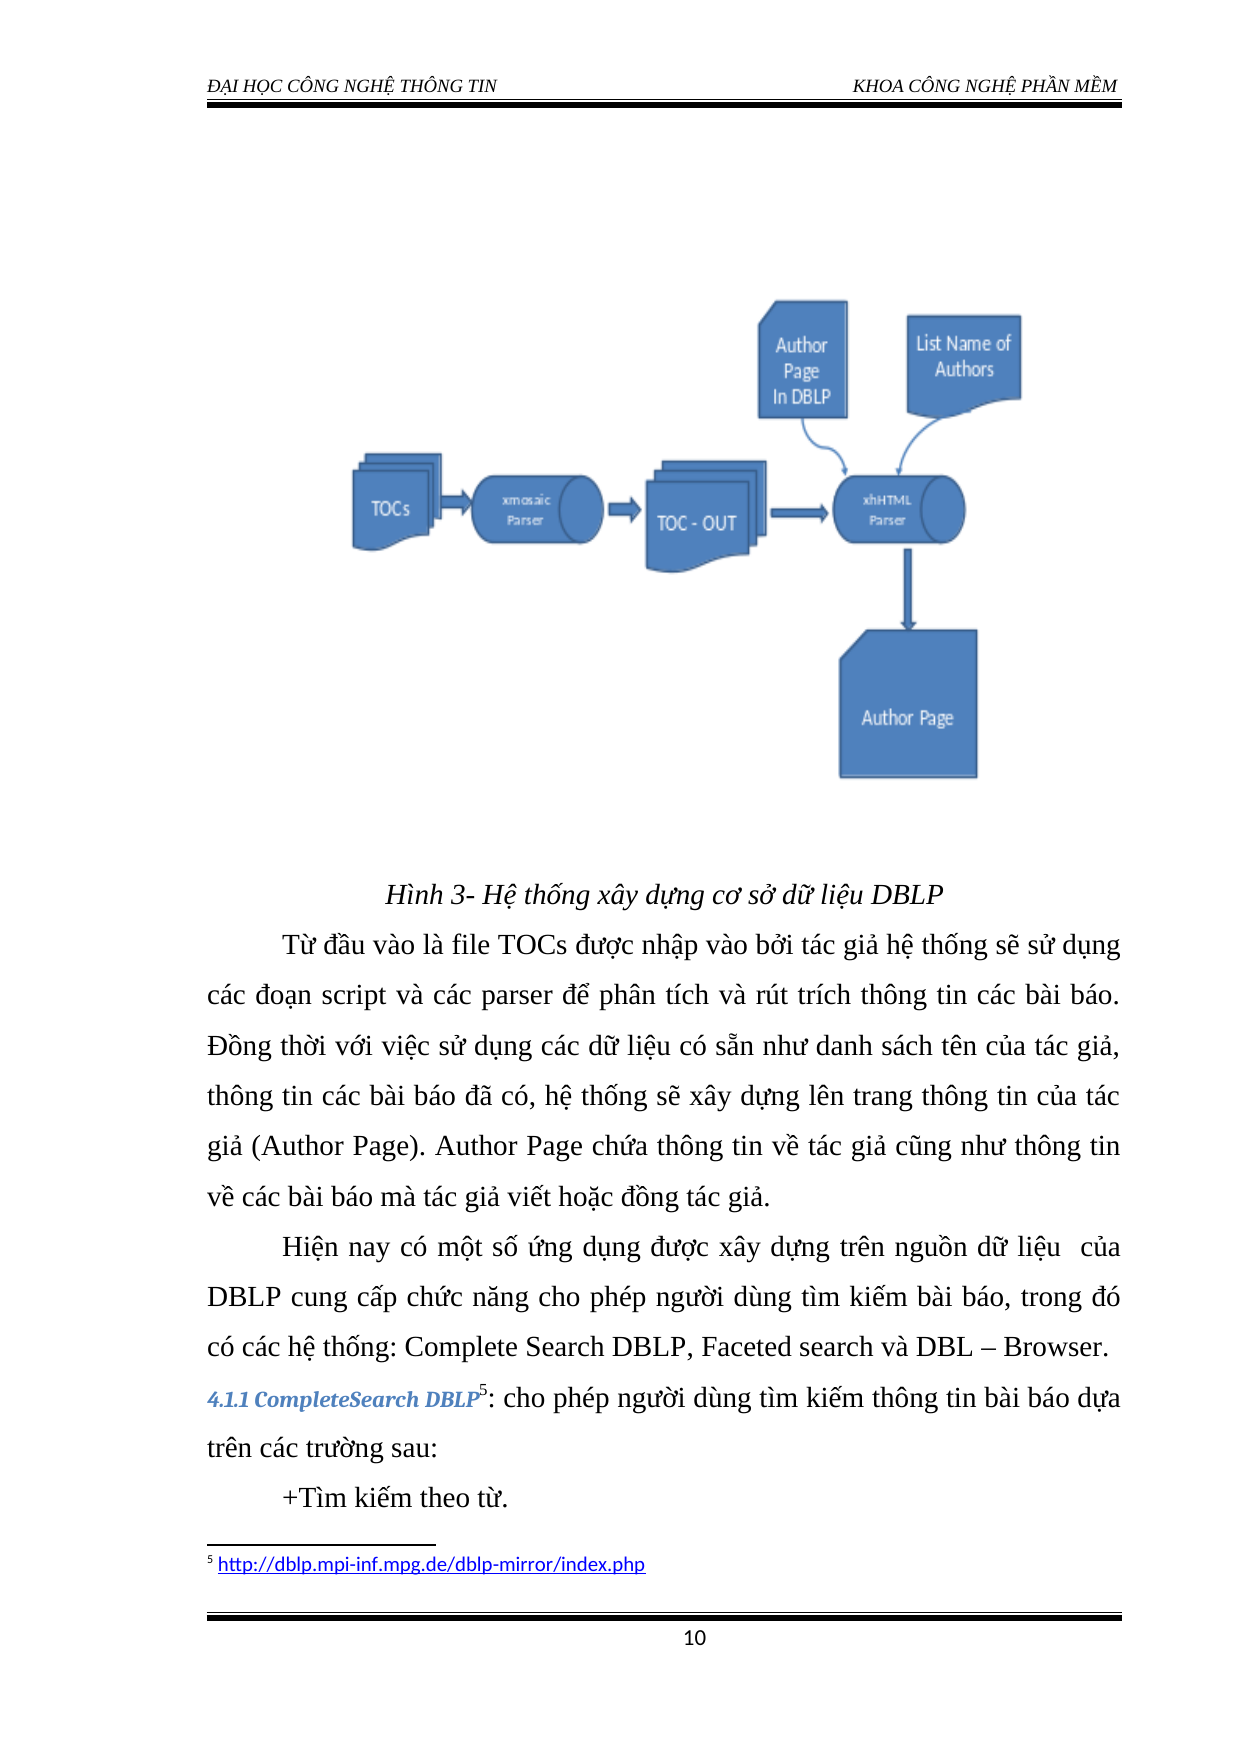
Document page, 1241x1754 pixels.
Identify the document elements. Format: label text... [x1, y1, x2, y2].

text +Tìm kiếm theo từ. [282, 1481, 1122, 1514]
text Hình 3- Hệ thống xây dựng cơ sở dữ liệu DBLP [207, 877, 1122, 910]
text 4.1.1 CompleteSearch DBLP: cho phép người dùng tìm kiếm thông tin bài báo dựa trên các trường sau: [207, 1380, 1122, 1464]
text Từ đầu vào là file TOCs được nhập vào bởi tác giả hệ thống sẽ sử dụng các đoạn script và các parser để phân tích và rút trích thông tin các bài báo. Đồng thời với việc sử dụng các dữ liệu có sẵn như danh sách tên của tác giả, thông tin các bài báo đã có, hệ thống sẽ xây dựng lên trang thông tin của tác giả (Author Page). Author Page chứa thông tin về tác giả cũng như thông tin về các bài báo mà tác giả viết hoặc đồng tác giả. [207, 927, 1122, 1212]
